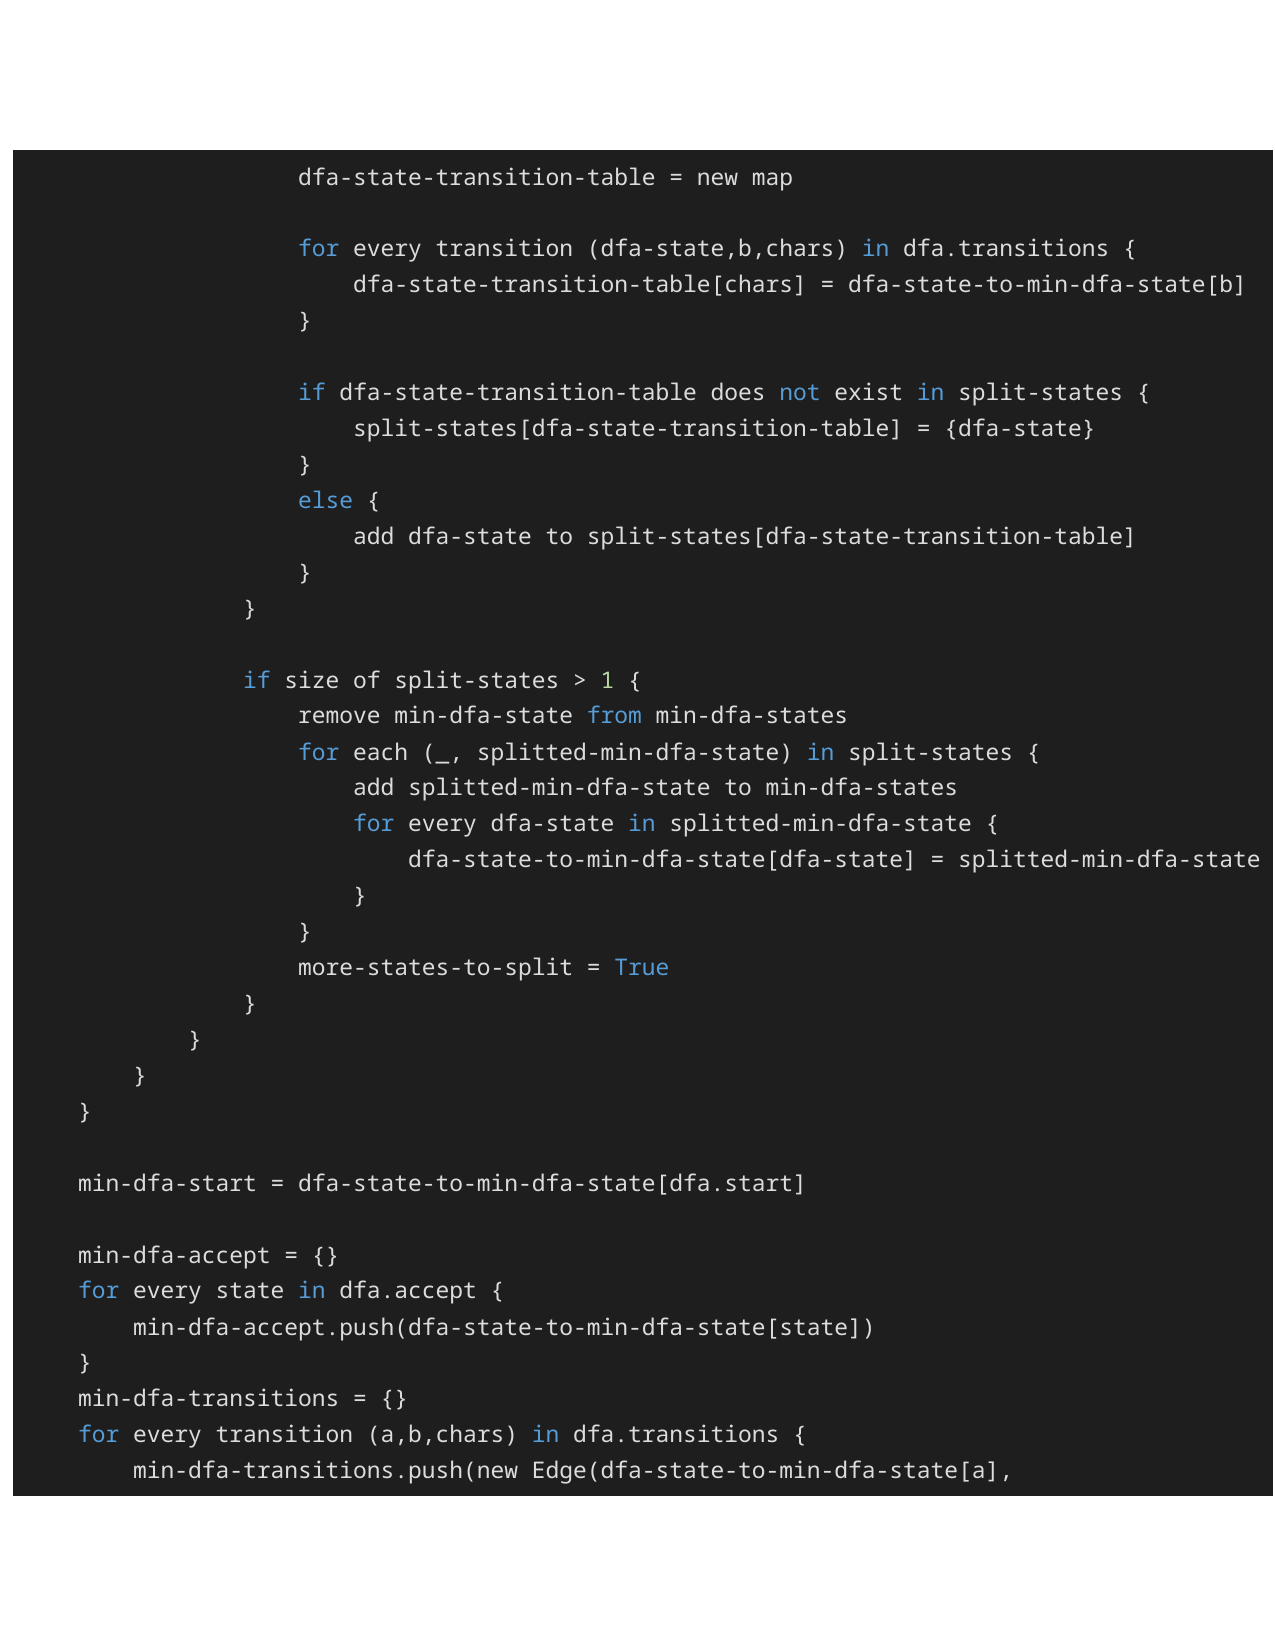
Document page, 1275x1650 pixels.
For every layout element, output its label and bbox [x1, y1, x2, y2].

table_header [13, 150, 1273, 1496]
